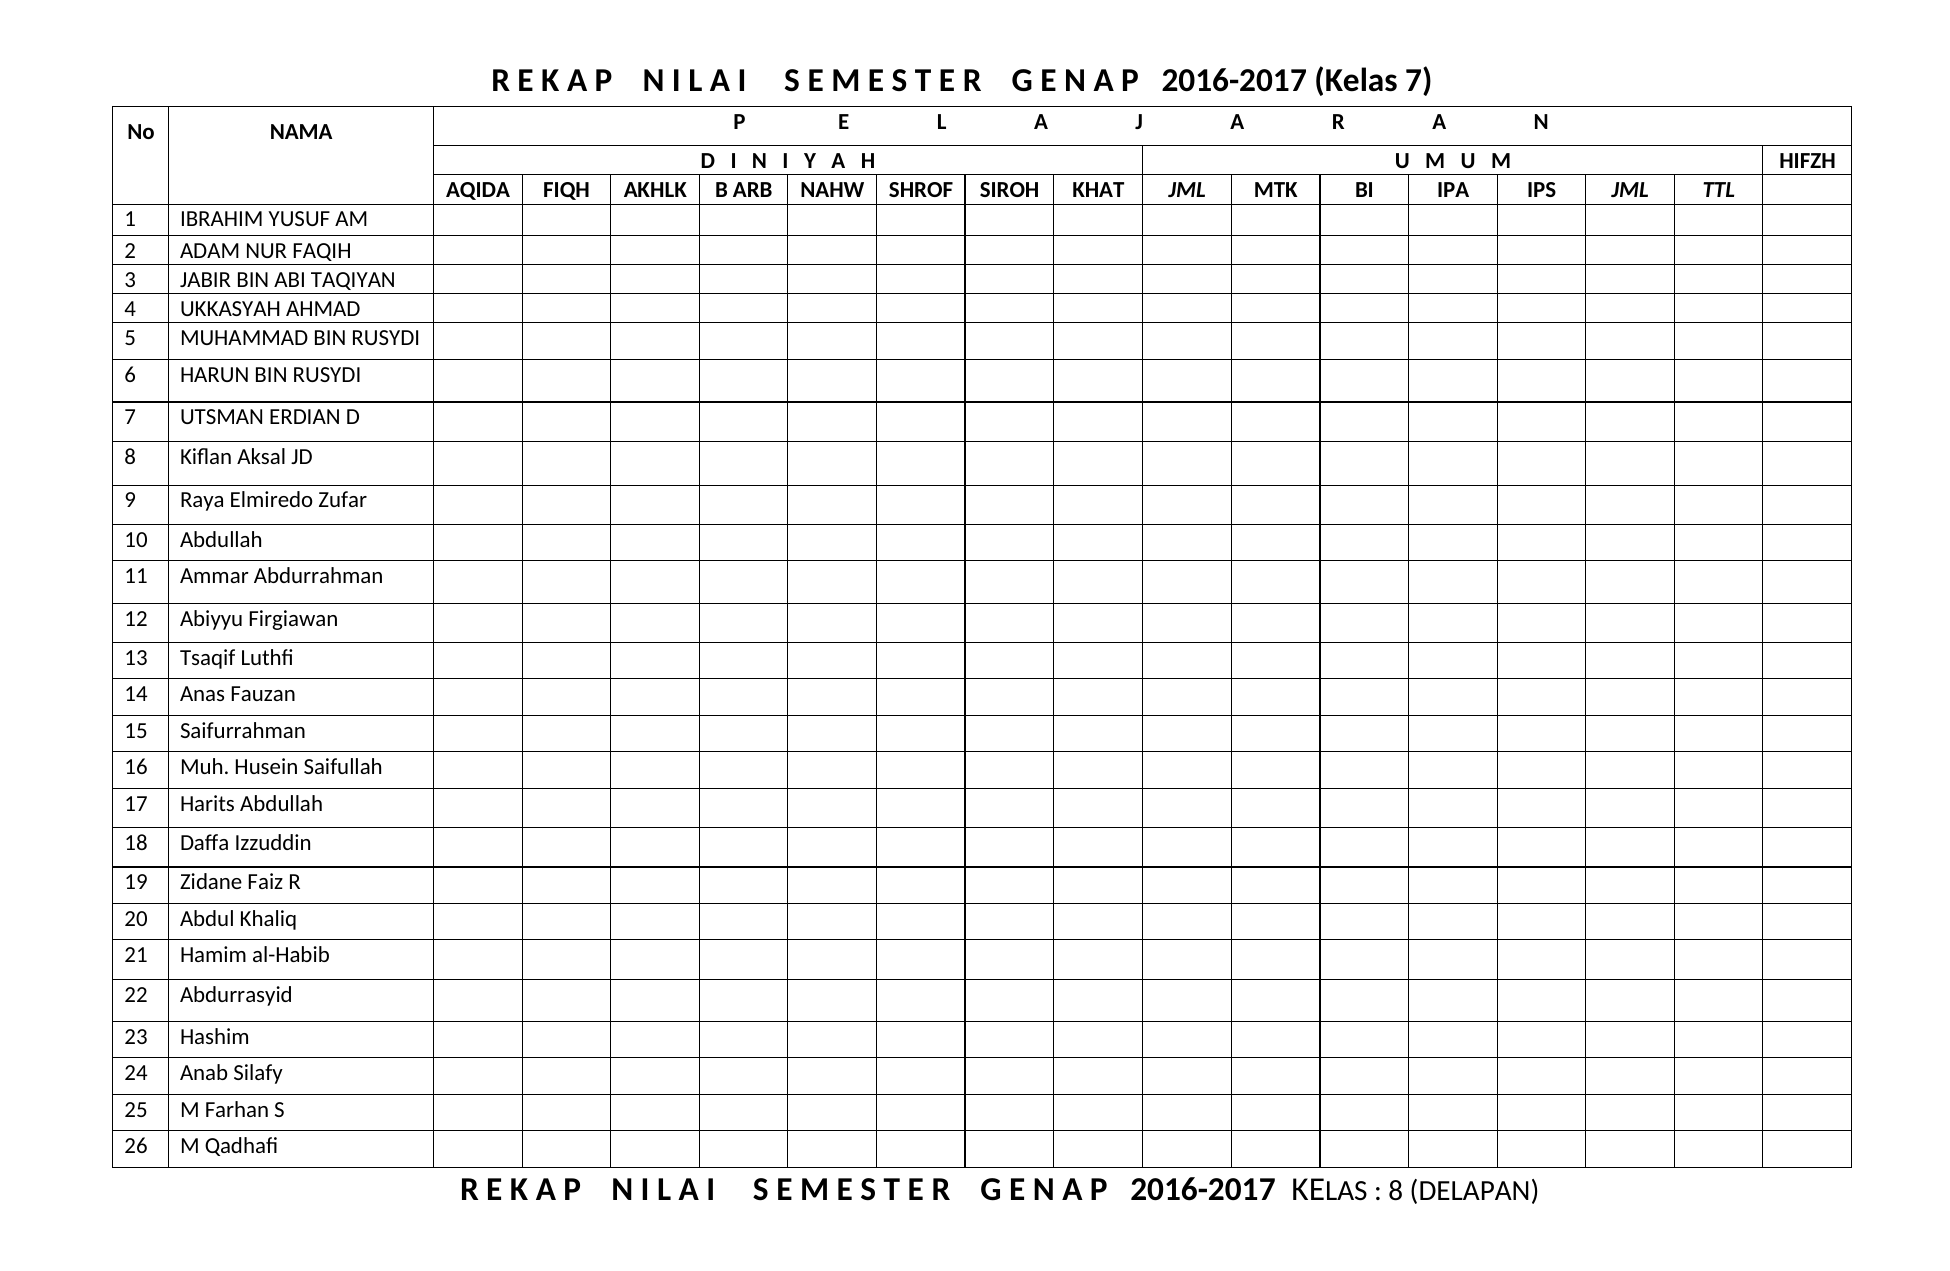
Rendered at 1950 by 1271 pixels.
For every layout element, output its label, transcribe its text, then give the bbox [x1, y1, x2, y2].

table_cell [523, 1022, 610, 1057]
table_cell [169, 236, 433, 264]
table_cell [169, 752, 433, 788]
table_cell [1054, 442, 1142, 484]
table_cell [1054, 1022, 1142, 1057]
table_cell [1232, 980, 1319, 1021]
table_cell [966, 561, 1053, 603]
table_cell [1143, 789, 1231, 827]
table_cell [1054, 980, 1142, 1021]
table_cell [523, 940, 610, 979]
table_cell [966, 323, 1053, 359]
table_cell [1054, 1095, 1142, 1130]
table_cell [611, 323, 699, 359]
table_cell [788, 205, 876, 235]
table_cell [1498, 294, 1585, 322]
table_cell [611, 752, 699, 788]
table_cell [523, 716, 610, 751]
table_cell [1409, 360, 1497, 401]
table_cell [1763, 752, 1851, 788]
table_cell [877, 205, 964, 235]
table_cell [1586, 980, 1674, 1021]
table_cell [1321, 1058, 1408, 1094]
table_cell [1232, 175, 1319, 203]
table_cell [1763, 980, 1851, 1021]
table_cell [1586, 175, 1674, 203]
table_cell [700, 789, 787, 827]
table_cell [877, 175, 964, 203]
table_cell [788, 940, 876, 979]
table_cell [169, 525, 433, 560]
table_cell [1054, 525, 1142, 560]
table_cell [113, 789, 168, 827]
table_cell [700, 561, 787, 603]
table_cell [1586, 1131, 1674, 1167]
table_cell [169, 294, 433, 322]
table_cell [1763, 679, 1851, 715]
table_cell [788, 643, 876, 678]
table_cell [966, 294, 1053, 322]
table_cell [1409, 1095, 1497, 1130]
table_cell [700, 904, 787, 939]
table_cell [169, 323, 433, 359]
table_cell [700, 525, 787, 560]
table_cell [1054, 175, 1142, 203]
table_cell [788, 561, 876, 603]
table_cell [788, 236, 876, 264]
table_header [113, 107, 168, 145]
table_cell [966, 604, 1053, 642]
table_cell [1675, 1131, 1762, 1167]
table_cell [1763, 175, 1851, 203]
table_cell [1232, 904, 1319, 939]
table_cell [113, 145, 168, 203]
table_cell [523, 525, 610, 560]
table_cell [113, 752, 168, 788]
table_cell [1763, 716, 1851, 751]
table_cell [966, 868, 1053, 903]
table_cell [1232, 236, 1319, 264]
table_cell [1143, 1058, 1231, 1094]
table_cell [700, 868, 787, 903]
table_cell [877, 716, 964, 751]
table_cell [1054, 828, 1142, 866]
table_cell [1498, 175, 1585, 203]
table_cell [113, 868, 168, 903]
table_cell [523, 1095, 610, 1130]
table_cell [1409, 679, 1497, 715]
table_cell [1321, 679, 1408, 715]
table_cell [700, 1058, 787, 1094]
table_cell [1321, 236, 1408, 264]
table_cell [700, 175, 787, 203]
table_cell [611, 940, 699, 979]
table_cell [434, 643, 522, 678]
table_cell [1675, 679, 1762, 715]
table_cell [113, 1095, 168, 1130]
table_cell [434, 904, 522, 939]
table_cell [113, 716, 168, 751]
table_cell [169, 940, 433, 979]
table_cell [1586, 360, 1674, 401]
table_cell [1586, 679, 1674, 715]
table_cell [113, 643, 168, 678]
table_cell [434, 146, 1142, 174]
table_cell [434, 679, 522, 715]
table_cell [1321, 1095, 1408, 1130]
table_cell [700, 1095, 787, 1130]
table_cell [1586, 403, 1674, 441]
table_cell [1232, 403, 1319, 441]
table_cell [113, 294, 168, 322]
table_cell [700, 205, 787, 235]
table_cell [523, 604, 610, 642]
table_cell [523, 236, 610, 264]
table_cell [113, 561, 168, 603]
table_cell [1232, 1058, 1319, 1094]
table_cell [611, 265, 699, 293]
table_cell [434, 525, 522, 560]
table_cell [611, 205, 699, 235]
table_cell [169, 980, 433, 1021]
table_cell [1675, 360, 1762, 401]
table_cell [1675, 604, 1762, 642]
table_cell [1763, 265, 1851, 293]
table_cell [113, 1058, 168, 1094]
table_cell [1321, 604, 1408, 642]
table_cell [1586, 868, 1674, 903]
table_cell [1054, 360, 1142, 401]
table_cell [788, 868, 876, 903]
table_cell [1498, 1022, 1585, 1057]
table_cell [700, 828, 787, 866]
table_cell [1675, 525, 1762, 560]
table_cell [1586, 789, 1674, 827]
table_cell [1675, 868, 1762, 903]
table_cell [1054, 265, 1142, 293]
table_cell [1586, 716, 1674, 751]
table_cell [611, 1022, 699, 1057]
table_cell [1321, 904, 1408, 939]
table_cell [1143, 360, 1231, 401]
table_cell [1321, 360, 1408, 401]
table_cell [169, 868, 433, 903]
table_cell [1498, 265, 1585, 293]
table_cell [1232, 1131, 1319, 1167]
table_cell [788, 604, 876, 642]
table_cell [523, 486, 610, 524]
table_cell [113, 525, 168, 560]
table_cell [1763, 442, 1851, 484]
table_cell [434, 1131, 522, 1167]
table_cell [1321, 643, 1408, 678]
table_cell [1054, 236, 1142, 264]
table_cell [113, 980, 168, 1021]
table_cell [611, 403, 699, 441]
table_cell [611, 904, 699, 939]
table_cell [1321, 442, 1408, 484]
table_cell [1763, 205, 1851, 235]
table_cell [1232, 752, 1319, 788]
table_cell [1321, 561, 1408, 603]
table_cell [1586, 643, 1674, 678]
text R E K A P N I L A I S E M E S T E R G E N A P 2016-2017 (Kelas 7) [124, 59, 1800, 100]
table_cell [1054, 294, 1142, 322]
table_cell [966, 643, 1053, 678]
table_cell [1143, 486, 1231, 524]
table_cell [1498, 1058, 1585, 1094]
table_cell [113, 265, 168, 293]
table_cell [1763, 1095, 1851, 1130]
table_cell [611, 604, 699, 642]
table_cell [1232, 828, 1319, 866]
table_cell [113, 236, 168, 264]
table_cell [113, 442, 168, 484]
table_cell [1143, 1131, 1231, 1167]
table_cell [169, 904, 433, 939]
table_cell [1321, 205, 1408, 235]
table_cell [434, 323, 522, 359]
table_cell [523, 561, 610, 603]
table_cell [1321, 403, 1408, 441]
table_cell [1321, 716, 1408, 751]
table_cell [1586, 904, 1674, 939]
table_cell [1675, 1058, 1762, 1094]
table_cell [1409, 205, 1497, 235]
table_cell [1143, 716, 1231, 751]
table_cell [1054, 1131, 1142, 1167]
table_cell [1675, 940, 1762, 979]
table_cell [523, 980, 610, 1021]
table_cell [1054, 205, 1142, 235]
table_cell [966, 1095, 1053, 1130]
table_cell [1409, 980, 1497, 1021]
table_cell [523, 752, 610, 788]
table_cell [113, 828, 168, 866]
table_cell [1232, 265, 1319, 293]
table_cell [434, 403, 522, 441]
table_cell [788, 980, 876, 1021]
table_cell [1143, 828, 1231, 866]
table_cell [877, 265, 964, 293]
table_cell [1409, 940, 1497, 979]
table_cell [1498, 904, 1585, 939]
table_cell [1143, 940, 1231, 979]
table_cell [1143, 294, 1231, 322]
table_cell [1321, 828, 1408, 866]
text R E K A P N I L A I S E M E S T E R G E N A P 2016-2017 KELAS : 8 (DELAPAN) [124, 1168, 1800, 1208]
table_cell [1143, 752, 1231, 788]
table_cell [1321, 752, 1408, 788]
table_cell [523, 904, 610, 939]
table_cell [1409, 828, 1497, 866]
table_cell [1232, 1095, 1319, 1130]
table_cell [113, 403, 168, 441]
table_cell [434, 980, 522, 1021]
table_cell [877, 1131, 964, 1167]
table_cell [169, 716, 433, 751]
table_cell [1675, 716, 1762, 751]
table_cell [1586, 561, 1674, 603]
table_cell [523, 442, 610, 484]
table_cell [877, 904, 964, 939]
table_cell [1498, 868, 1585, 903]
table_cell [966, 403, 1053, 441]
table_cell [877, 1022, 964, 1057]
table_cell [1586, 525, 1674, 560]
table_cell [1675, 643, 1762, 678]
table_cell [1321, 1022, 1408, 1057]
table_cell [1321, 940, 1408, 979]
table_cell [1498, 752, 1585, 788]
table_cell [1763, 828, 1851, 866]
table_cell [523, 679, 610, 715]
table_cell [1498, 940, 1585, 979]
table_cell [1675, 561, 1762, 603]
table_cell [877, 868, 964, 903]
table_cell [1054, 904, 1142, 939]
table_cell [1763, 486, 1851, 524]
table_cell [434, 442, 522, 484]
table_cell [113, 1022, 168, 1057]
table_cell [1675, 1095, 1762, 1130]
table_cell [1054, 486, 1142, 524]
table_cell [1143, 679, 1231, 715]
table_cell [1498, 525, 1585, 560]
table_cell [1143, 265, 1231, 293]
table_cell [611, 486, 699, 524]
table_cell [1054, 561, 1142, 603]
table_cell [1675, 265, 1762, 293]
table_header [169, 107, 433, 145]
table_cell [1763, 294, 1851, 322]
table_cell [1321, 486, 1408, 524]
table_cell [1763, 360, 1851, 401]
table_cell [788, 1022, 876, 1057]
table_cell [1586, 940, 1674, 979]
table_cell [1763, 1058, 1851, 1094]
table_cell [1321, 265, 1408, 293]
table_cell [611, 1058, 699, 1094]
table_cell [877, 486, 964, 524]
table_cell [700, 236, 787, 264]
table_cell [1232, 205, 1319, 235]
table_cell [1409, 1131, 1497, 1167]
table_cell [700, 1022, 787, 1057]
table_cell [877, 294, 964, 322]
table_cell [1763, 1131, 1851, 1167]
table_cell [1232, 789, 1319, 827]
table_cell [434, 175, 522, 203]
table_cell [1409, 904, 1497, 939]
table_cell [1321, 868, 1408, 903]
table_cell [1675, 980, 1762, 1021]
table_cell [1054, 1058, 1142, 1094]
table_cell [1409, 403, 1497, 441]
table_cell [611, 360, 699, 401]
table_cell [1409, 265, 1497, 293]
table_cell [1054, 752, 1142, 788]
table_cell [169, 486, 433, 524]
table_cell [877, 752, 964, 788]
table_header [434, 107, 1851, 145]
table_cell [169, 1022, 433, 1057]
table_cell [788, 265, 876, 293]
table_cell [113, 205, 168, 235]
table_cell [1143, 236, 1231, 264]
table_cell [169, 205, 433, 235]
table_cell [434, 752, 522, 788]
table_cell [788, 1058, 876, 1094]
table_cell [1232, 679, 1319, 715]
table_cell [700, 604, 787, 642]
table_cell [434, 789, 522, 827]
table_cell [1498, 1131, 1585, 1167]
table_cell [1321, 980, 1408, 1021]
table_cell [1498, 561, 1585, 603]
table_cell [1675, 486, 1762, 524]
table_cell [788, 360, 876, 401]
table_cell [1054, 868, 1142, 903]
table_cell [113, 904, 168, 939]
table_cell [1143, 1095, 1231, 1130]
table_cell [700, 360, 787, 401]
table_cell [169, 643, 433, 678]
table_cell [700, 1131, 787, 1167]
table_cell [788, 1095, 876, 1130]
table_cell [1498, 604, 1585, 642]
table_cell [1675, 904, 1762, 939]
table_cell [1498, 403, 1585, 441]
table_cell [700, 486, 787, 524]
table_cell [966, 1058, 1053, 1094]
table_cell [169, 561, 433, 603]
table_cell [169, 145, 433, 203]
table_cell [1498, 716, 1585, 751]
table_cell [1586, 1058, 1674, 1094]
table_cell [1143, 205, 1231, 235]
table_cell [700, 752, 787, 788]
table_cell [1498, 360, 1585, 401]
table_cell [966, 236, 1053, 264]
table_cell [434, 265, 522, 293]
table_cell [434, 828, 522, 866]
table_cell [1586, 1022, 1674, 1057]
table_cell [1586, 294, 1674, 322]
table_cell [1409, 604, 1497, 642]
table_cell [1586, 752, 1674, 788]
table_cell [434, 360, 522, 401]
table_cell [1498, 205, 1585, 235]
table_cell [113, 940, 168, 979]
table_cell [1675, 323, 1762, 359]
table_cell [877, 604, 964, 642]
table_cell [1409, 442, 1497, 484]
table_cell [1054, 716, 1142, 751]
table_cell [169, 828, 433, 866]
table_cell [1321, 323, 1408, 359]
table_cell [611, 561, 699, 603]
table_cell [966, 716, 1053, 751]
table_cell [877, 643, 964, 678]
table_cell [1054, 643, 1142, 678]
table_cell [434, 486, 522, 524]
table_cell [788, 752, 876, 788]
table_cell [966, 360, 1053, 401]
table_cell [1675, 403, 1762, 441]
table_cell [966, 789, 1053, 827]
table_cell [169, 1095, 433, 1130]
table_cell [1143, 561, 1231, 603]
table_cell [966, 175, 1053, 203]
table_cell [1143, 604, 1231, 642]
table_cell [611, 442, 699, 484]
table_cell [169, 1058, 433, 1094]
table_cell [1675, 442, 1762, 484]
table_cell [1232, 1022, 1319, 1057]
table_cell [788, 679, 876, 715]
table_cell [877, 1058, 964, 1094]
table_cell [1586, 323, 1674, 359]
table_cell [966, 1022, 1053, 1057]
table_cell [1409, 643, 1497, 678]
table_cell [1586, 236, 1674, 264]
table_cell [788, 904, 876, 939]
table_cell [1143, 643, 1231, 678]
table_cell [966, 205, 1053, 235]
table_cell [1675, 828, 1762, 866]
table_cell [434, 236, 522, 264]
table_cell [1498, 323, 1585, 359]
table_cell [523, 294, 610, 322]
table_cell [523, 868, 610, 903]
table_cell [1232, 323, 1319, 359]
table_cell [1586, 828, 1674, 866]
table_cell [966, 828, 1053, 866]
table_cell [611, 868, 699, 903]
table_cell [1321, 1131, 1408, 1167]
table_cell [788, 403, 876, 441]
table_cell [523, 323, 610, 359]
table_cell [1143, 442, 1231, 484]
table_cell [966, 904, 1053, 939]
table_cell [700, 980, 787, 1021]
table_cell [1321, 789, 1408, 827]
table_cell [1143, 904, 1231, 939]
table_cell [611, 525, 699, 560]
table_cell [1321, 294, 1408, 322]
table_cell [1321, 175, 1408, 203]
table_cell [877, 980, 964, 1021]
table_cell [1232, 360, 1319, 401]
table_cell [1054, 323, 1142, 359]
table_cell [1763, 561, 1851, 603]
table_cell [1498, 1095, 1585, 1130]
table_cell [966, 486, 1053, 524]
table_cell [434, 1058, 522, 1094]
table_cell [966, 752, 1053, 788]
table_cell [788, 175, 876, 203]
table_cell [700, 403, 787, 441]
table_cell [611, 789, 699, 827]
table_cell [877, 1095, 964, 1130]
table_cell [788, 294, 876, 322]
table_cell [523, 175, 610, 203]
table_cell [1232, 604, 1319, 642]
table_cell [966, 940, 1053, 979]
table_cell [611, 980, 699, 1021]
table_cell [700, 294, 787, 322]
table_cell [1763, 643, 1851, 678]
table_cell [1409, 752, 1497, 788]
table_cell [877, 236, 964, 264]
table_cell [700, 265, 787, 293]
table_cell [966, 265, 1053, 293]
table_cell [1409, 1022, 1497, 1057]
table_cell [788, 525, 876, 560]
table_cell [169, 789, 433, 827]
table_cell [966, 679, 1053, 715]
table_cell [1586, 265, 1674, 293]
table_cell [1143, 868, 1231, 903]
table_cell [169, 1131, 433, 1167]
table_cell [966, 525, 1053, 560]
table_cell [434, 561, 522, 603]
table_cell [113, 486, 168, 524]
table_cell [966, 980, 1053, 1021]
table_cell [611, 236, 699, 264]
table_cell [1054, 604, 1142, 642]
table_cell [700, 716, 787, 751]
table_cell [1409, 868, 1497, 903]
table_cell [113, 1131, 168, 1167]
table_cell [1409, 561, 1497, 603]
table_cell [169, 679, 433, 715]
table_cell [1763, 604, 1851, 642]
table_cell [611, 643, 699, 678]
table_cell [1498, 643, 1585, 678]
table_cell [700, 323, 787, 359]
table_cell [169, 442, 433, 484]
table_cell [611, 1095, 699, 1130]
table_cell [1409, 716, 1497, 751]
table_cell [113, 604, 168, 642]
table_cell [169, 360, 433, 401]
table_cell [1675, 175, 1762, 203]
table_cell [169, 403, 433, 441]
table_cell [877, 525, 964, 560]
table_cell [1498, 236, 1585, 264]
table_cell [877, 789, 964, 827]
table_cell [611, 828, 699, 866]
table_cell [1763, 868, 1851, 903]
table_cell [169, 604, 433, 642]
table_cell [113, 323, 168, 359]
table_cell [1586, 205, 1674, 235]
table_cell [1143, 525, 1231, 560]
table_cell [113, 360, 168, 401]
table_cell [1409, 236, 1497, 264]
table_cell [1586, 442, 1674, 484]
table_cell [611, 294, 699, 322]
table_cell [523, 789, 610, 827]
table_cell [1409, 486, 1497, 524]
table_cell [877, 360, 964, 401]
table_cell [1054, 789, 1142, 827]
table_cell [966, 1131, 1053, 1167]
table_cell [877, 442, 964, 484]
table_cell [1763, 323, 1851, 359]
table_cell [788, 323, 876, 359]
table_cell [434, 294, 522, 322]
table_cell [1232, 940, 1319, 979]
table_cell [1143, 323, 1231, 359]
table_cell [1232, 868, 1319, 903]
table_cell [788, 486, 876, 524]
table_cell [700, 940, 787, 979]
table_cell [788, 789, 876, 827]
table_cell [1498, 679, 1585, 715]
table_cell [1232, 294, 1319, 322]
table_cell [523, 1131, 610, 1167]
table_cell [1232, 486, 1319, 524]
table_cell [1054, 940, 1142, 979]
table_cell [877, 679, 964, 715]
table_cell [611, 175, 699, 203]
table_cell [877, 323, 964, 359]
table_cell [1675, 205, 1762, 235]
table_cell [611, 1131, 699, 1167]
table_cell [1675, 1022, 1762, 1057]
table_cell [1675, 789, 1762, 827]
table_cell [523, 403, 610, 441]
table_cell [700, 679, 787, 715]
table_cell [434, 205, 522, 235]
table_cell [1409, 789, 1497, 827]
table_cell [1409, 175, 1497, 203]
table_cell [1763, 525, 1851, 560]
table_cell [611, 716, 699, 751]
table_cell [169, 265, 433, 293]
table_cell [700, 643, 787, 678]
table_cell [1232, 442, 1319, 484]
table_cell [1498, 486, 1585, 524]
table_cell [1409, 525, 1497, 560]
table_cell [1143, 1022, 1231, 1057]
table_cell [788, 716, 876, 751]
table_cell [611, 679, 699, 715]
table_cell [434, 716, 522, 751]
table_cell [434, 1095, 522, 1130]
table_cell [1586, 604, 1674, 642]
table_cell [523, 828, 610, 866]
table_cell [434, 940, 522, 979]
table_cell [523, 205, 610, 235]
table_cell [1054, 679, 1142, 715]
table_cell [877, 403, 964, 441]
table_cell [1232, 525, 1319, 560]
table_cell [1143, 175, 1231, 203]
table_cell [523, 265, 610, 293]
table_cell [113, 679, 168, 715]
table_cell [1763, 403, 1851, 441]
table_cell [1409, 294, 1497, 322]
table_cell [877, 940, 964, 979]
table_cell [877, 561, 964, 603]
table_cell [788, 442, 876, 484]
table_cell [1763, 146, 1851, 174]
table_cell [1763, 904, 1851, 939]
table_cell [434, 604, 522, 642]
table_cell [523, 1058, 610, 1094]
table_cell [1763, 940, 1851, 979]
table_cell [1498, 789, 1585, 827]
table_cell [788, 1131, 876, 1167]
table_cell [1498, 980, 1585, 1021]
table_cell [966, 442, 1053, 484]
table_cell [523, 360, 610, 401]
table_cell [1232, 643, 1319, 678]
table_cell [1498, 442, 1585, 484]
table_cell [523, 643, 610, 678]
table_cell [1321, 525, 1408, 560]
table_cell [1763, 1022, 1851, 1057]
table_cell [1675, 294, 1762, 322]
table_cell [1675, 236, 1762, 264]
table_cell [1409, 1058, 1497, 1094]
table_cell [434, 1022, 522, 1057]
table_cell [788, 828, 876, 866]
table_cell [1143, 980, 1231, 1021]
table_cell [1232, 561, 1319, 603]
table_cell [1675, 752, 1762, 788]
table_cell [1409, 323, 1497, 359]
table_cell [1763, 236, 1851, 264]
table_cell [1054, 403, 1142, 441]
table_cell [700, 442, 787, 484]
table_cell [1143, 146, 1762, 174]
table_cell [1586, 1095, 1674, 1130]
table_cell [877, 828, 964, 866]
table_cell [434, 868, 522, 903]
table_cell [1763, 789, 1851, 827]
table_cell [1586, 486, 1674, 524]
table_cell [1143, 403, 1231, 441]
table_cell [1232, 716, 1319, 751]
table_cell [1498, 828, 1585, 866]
